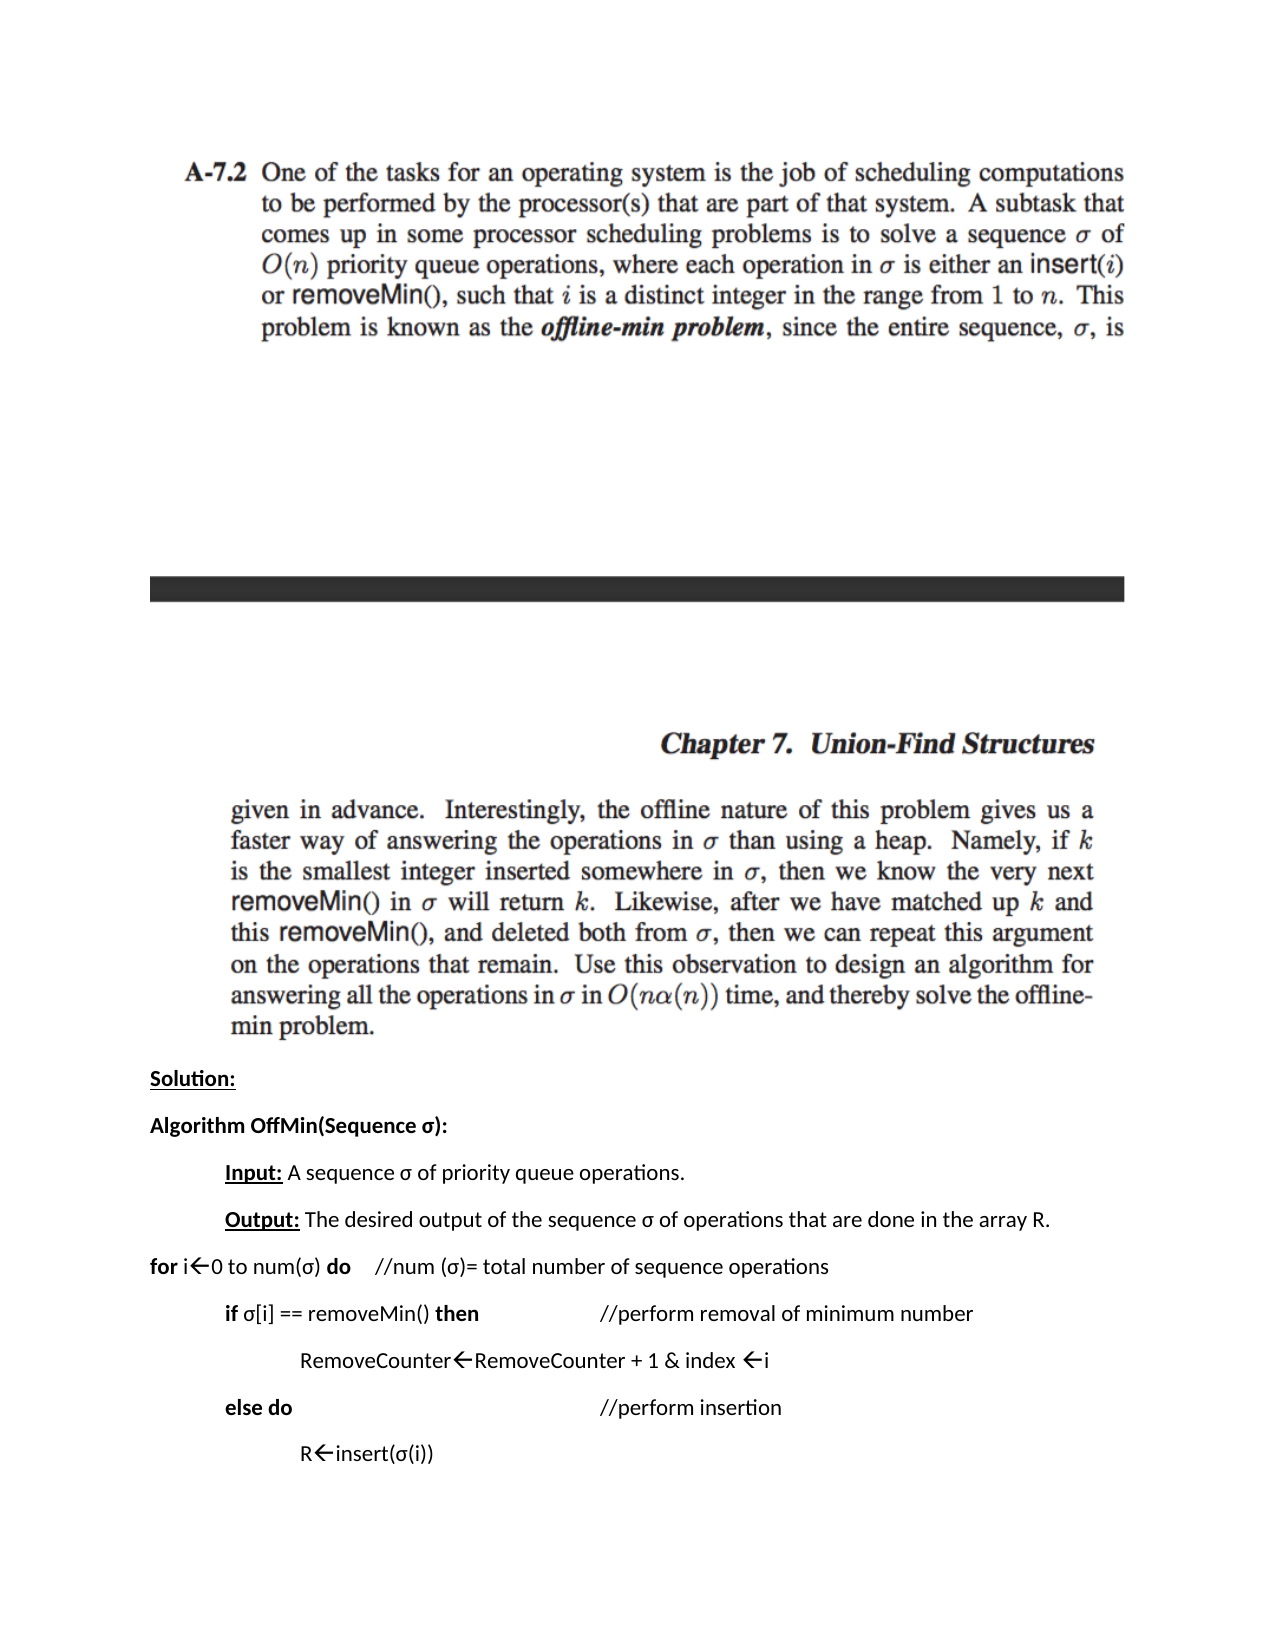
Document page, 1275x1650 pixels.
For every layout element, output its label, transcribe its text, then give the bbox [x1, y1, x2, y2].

text Rinsert(σ(i)) [150, 1439, 1125, 1468]
text else do //perform insertion [150, 1393, 1125, 1421]
text if σ[i] == removeMin() then //perform removal of minimum number [150, 1299, 1125, 1327]
text Output: The desired output of the sequence σ of operations that are done in the array R. [150, 1205, 1125, 1233]
text RemoveCounterRemoveCounter + 1 & index i [150, 1346, 1125, 1374]
text Solution: [150, 1064, 1125, 1093]
picture [150, 150, 1125, 1046]
text Input: A sequence σ of priority queue operations. [150, 1158, 1125, 1186]
text for i0 to num(σ) do //num (σ)= total number of sequence operations [150, 1252, 1125, 1280]
text Algorithm OffMin(Sequence σ): [150, 1111, 1125, 1139]
